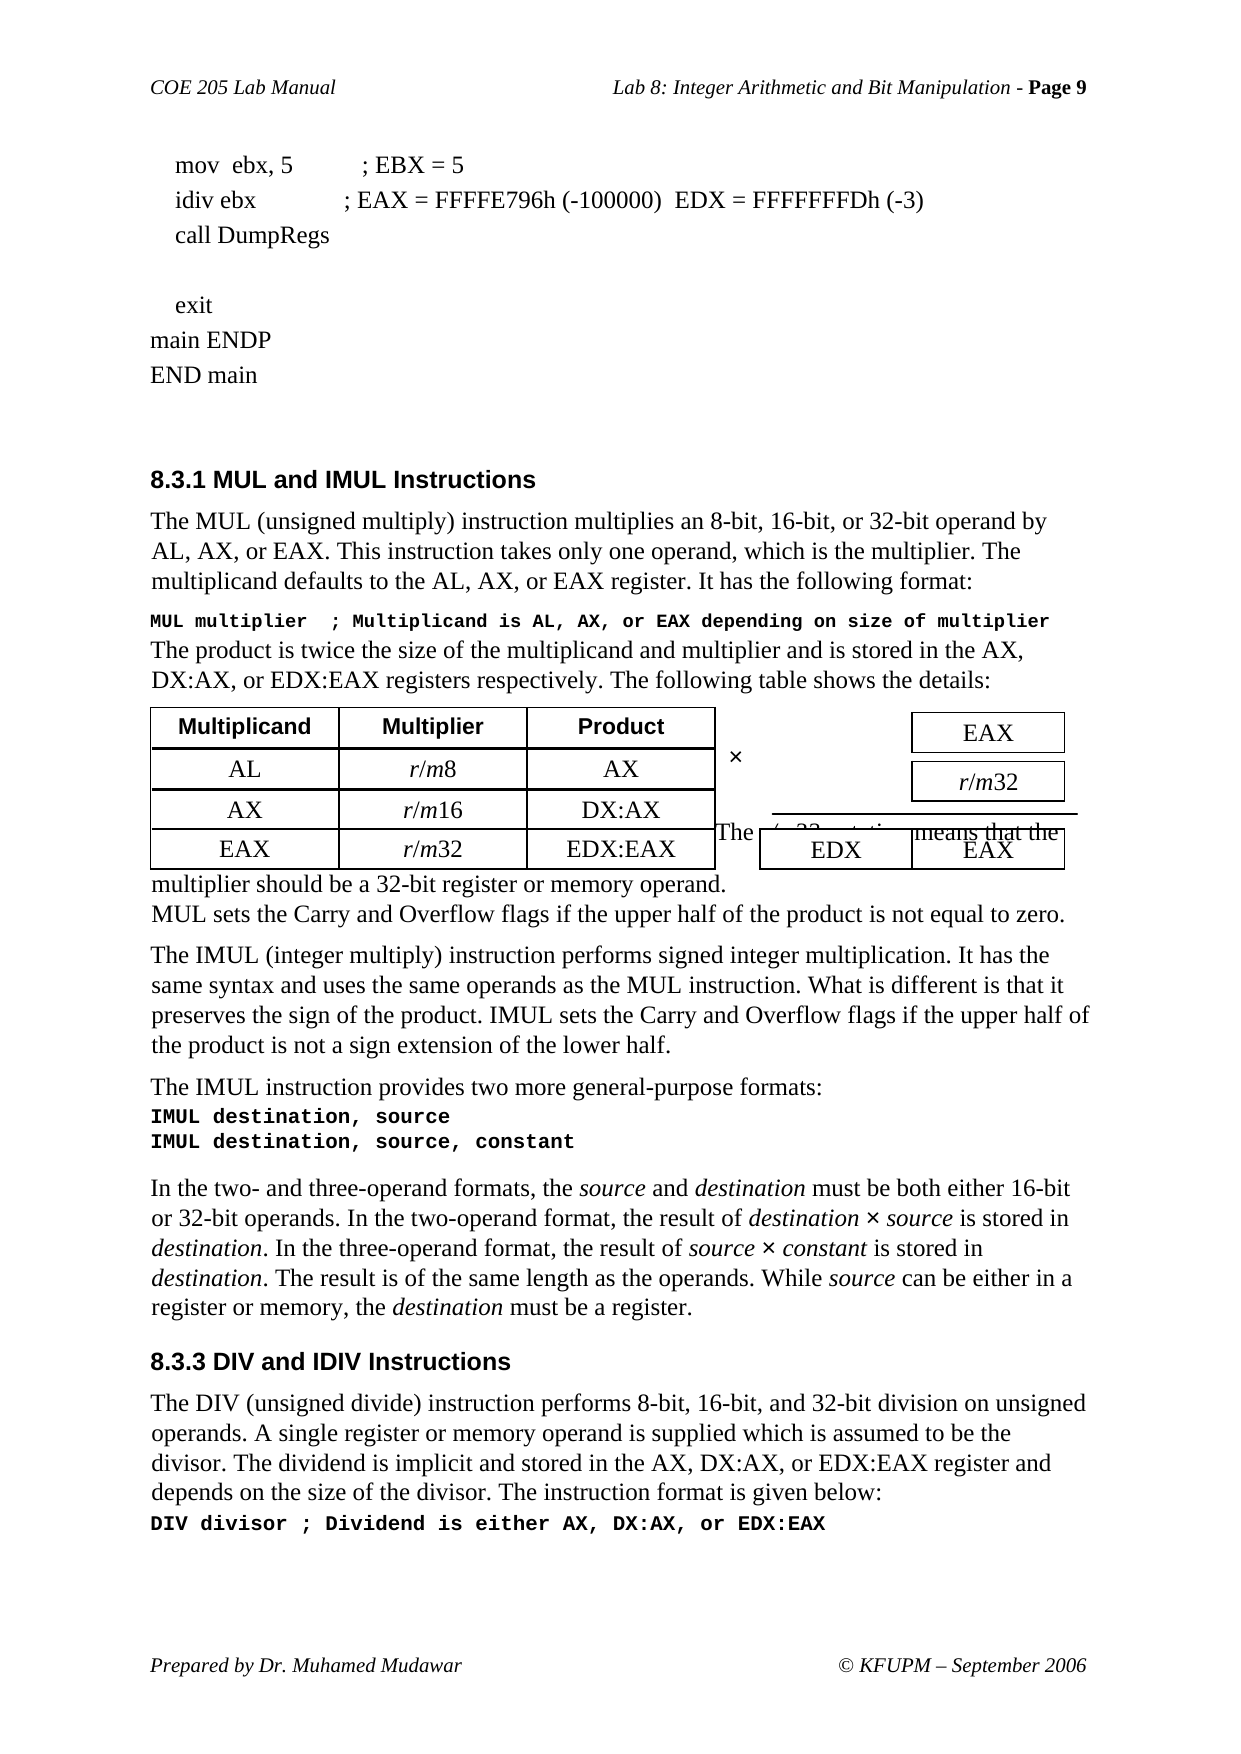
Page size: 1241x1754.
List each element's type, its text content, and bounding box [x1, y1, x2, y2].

table_header EAX [913, 713, 1064, 752]
table_cell AL [151, 748, 338, 788]
text × [716, 742, 1078, 771]
table_cell r/m8 [340, 750, 526, 788]
table_cell AX [151, 789, 338, 828]
text The r/m32 notation means that the multiplier should be a 32-bit register or memory operand. MUL sets the Carry and Overflow flags if the upper half of the product is not equal to zero. [150, 817, 1091, 928]
text END main [150, 360, 1091, 389]
text MUL multiplier ; Multiplicand is AL, AX, or EAX depending on size of multiplier [150, 612, 1091, 633]
text DIV divisor ; Dividend is either AX, DX:AX, or EDX:EAX [150, 1512, 863, 1536]
subtitle 8.3.1 MUL and IMUL Instructions [150, 465, 1091, 494]
table_header EDX [761, 830, 911, 868]
text The DIV (unsigned divide) instruction performs 8-bit, 16-bit, and 32-bit division on unsigned operands. A single register or memory operand is supplied which is assumed to be the divisor. The dividend is implicit and stored in the AX, DX:AX, or EDX:EAX register and depends on the size of the divisor. The instruction format is given below: [150, 1388, 1091, 1506]
table_cell EAX [151, 829, 338, 868]
text The IMUL instruction provides two more general-purpose formats: [150, 1072, 1091, 1100]
text The MUL (unsigned multiply) instruction multiplies an 8-bit, 16-bit, or 32-bit operand by AL, AX, or EAX. This instruction takes only one operand, which is the multiplier. The multiplicand defaults to the AL, AX, or EAX register. It has the following format: [150, 506, 1091, 595]
table_header Product [528, 708, 714, 747]
text main ENDP [150, 325, 1091, 354]
text mov ebx, 5 ; EBX = 5 [150, 150, 1091, 179]
table_cell EDX:EAX [528, 830, 714, 868]
table_header Multiplicand [151, 708, 338, 747]
text idiv ebx ; EAX = FFFFE796h (-100000) EDX = FFFFFFFDh (-3) [150, 185, 1091, 214]
text call DumpRegs [150, 220, 1091, 249]
text The IMUL (integer multiply) instruction performs signed integer multiplication. It has the same syntax and uses the same operands as the MUL instruction. What is different is that it preserves the sign of the product. IMUL sets the Carry and Overflow flags if the upper half of the product is not a sign extension of the lower half. [150, 941, 1091, 1059]
subtitle 8.3.3 DIV and IDIV Instructions [150, 1346, 1091, 1375]
text IMUL destination, source, constant [150, 1131, 863, 1155]
text IMUL destination, source [150, 1107, 863, 1130]
table_cell r/m16 [340, 791, 526, 828]
table_cell r/m32 [340, 830, 526, 868]
table_header EAX [913, 830, 1064, 868]
text exit [150, 290, 1091, 319]
table_cell DX:AX [528, 791, 714, 828]
text The product is twice the size of the multiplicand and multiplier and is stored in the AX, DX:AX, or EDX:EAX registers respectively. The following table shows the details: [150, 635, 1091, 694]
table_cell AX [528, 750, 714, 788]
table_header Multiplier [340, 708, 526, 747]
text In the two- and three-operand formats, the source and destination must be both either 16-bit or 32-bit operands. In the two-operand format, the result of destination × source is stored in destination. In the three-operand format, the result of source × constant is stored in destination. The result is of the same length as the operands. While source can be either in a register or memory, the destination must be a register. [150, 1173, 1091, 1321]
table_header r/m32 [913, 762, 1064, 800]
